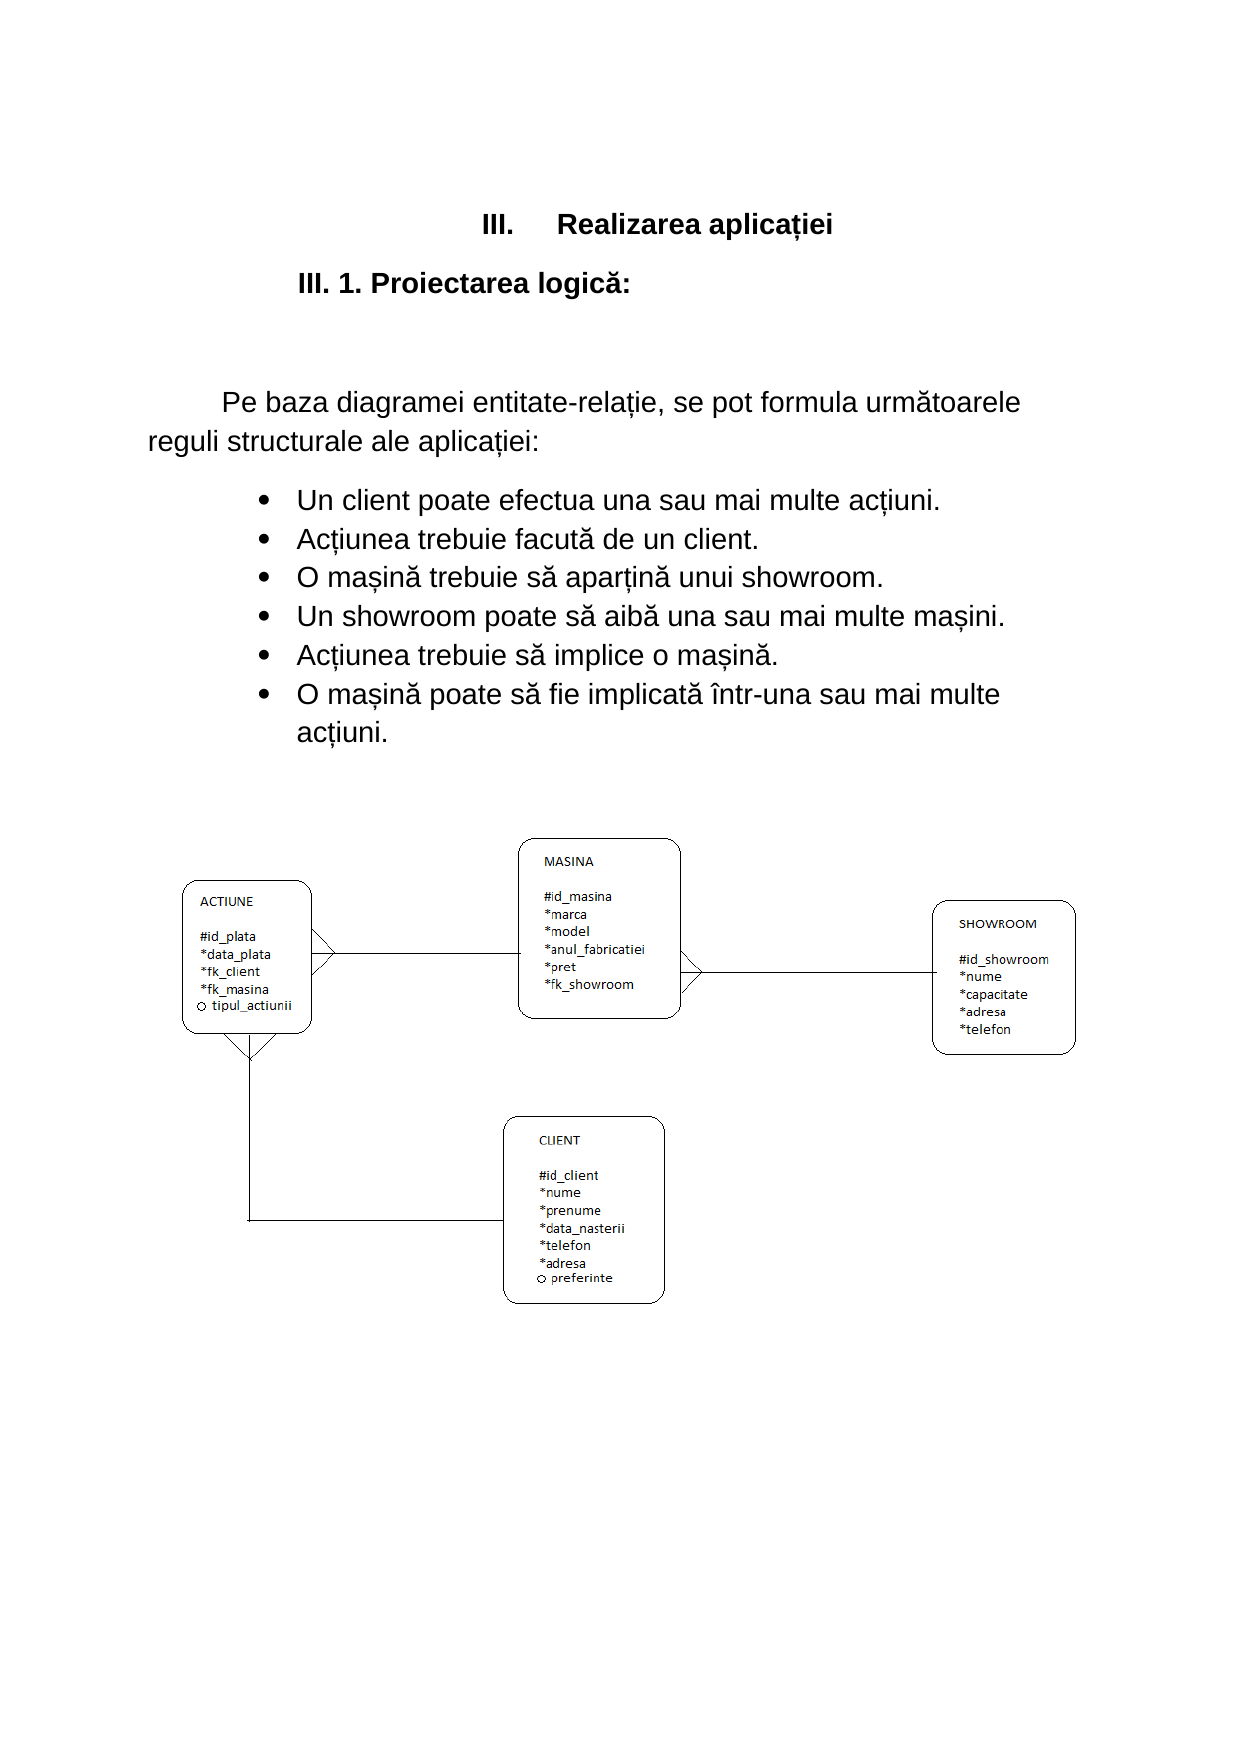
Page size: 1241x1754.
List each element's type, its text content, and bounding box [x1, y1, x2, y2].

list Un showroom poate să aibă una sau mai multe mașini. [259, 599, 1093, 633]
list Realizarea aplicației [223, 207, 1093, 241]
list O mașină poate să fie implicată într-una sau mai multe acțiuni. [259, 677, 1093, 749]
text III. 1. Proiectarea logică: [298, 266, 1093, 300]
list Acțiunea trebuie să implice o mașină. [259, 638, 1093, 672]
text Pe baza diagramei entitate-relație, se pot formula următoarele reguli structurale ale aplicației: [148, 385, 1093, 457]
list Un client poate efectua una sau mai multe acțiuni. [259, 483, 1093, 517]
picture [147, 834, 1093, 1322]
list Acțiunea trebuie facută de un client. [259, 522, 1093, 556]
list O mașină trebuie să aparțină unui showroom. [259, 561, 1093, 594]
